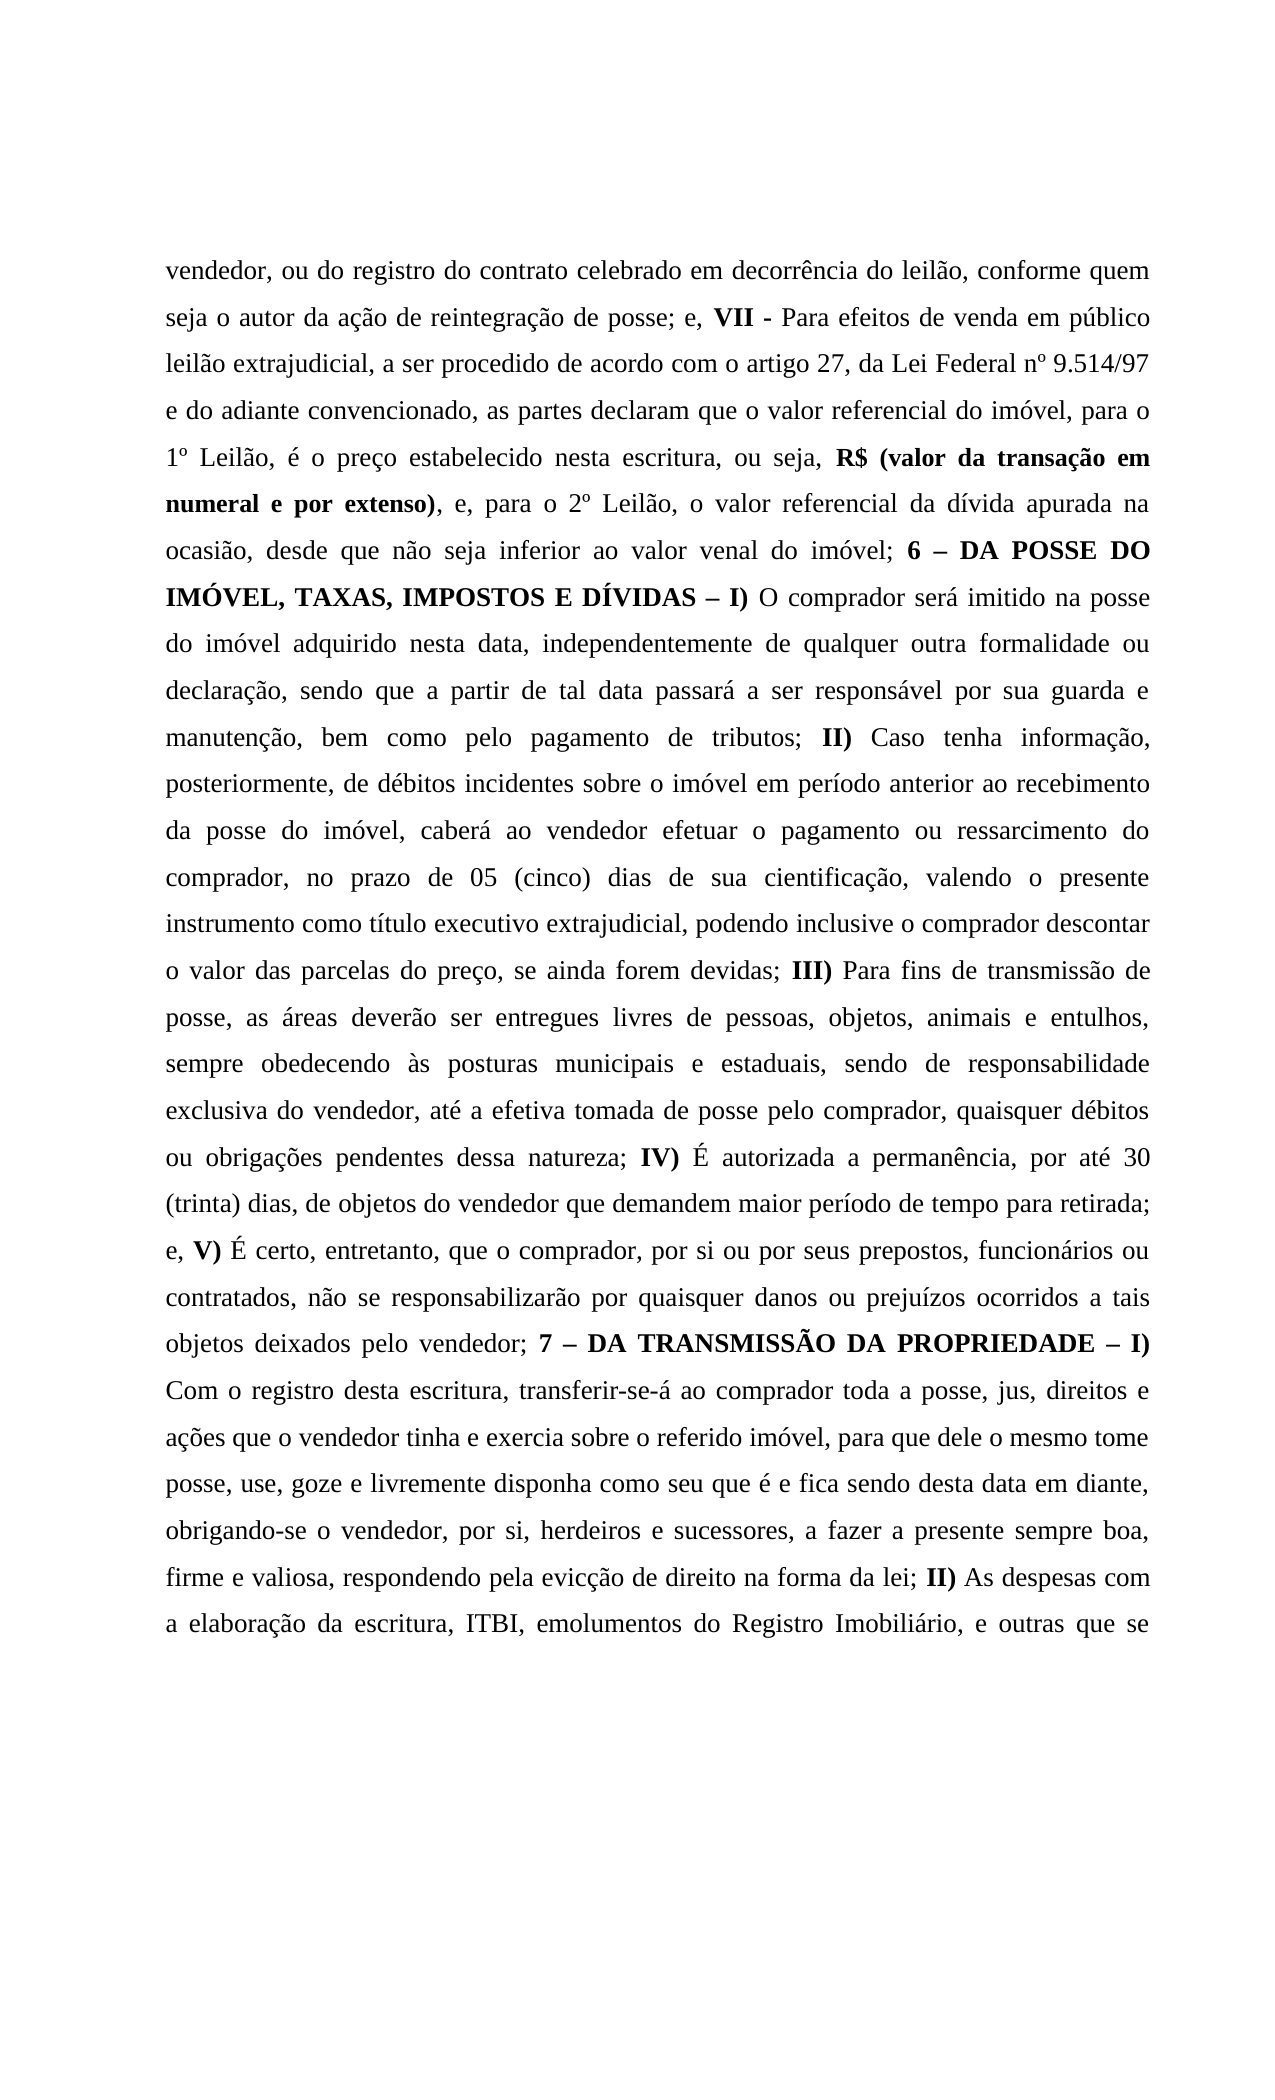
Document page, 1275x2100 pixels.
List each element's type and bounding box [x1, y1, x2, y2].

text [165, 254, 1151, 1638]
